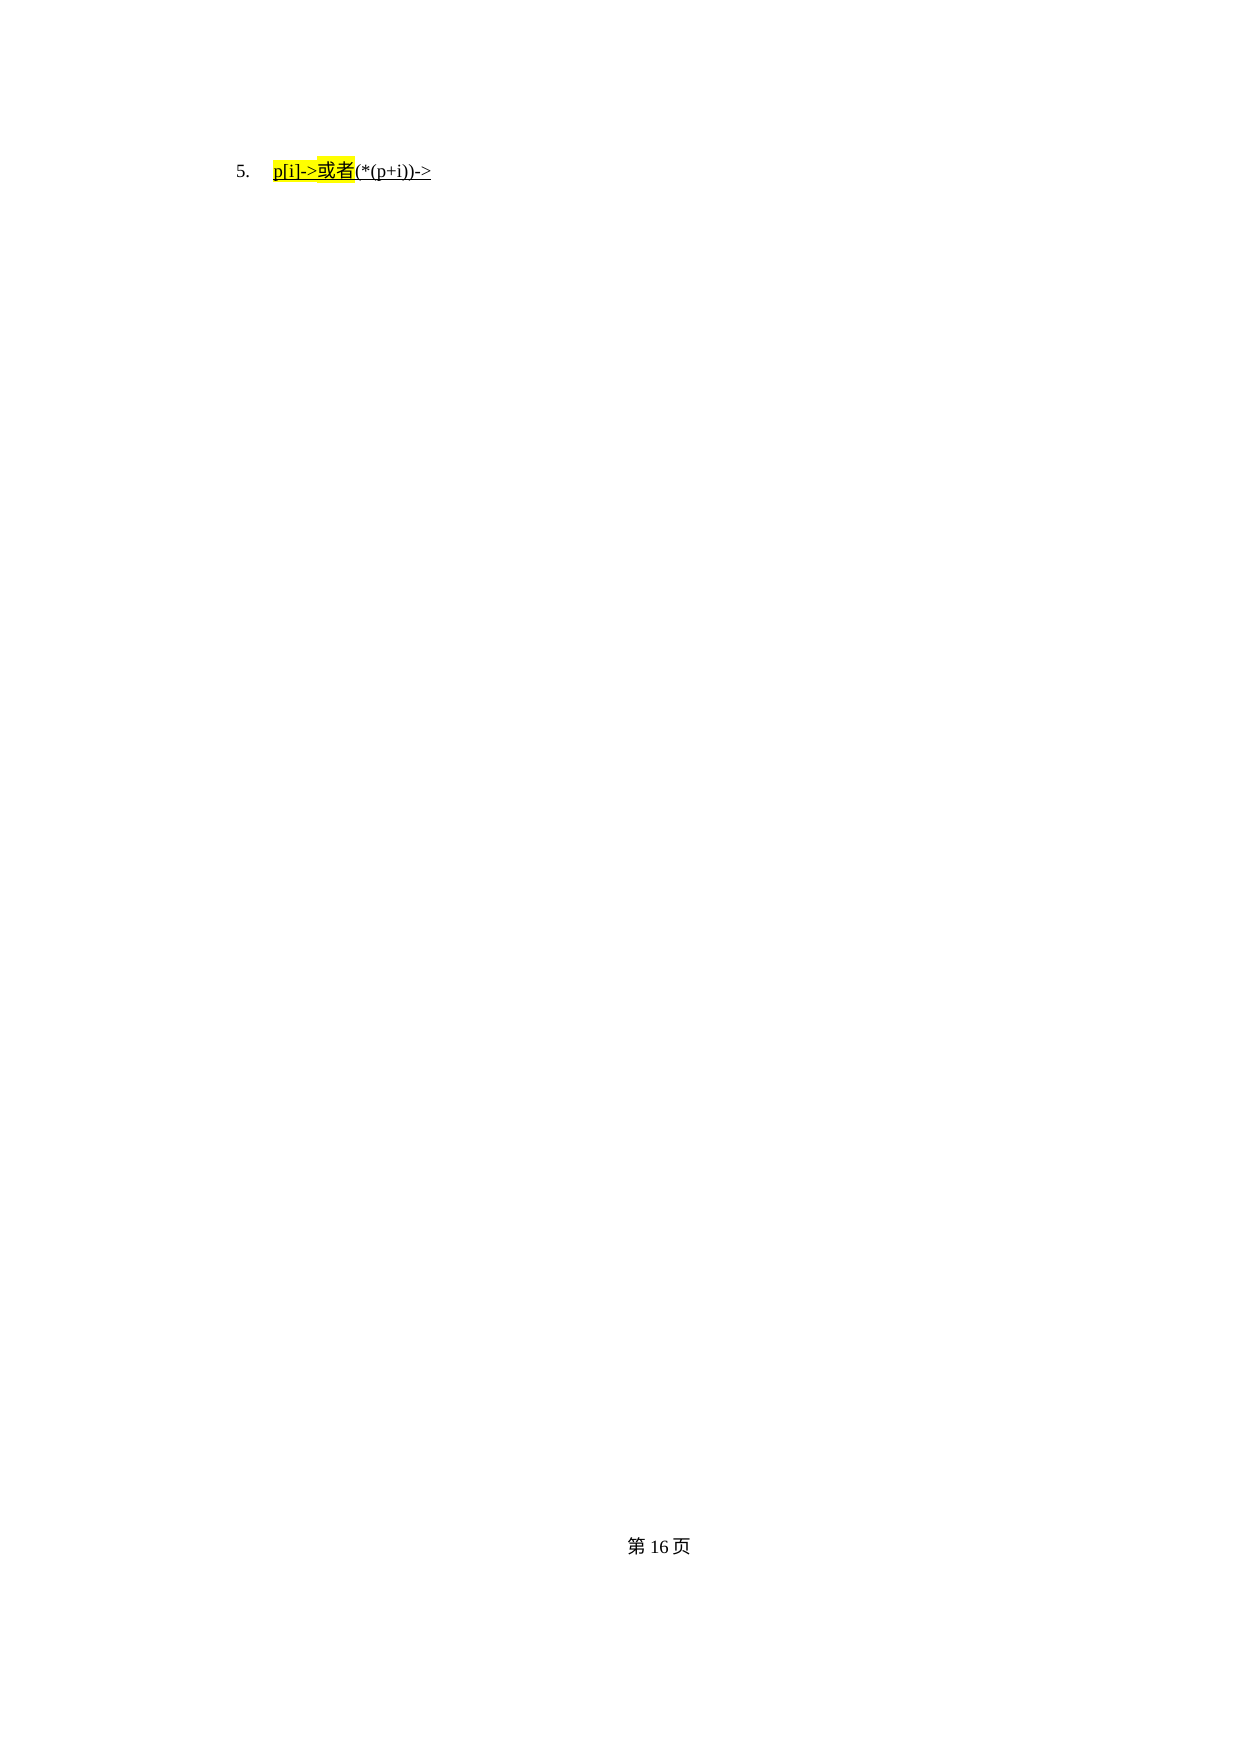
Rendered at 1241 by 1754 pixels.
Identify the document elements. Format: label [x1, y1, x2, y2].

table_header [213, 156, 1086, 346]
